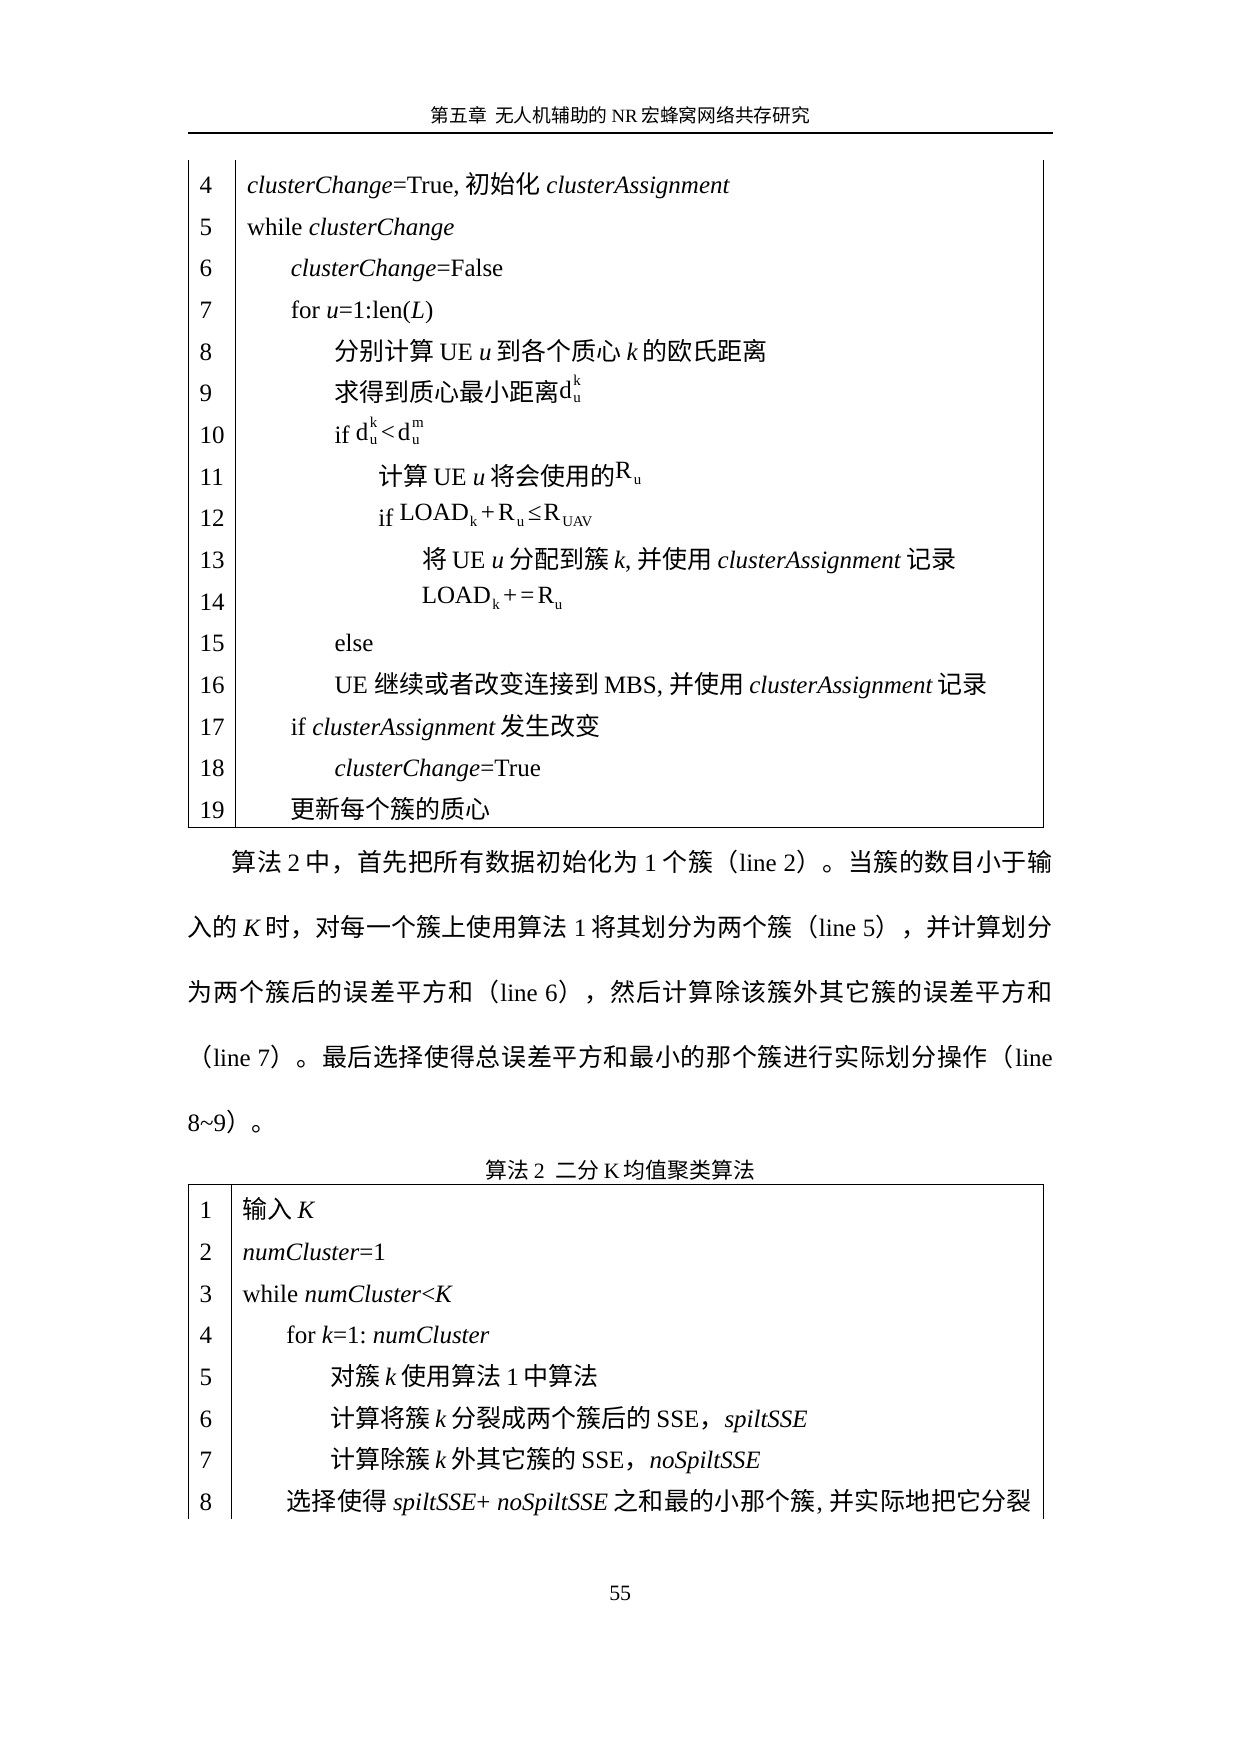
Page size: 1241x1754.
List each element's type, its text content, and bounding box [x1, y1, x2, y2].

table_cell 8 [189, 1477, 231, 1519]
table_cell while numCluster<K [232, 1269, 1043, 1310]
table_cell clusterChange=True, 初始化 clusterAssignment [236, 160, 1043, 202]
table_cell 18 [189, 743, 235, 785]
table_cell 7 [189, 285, 235, 327]
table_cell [232, 1477, 1043, 1519]
table_cell UE 继续或者改变连接到MBS, 并使用clusterAssignment记录 [236, 660, 1043, 702]
table_cell for u=1:len(L) [236, 285, 1043, 327]
table_cell 更新每个簇的质心 [236, 785, 1043, 827]
table_cell 4 [189, 160, 235, 202]
table_cell 10 [189, 410, 235, 452]
table_cell 11 [189, 452, 235, 493]
table_cell 6 [189, 1394, 231, 1435]
table_cell [236, 577, 1043, 618]
table_cell 13 [189, 535, 235, 577]
table_cell 计算将簇k分裂成两个簇后的SSE，spiltSSE [232, 1394, 1043, 1435]
table_cell else [236, 618, 1043, 660]
table_cell numCluster=1 [232, 1227, 1043, 1269]
table_cell 分别计算UE u到各个质心k的欧氏距离 [236, 327, 1043, 368]
table_cell for k=1: numCluster [232, 1310, 1043, 1352]
table_cell 计算UE u将会使用的 [236, 452, 1043, 493]
table_cell 17 [189, 702, 235, 743]
table_cell clusterChange=True [236, 743, 1043, 785]
table_cell if clusterAssignment发生改变 [236, 702, 1043, 743]
table_cell 9 [189, 368, 235, 410]
table_cell 16 [189, 660, 235, 702]
table_cell 19 [189, 785, 235, 827]
table_cell 求得到质心最小距离 [236, 368, 1043, 410]
table_cell 5 [189, 202, 235, 243]
table_cell 7 [189, 1435, 231, 1477]
table_cell 将UE u分配到簇k, 并使用clusterAssignment记录 [236, 535, 1043, 577]
table_cell 对簇k使用算法1中算法 [232, 1352, 1043, 1394]
text 算法2中，首先把所有数据初始化为1个簇（line 2）。当簇的数目小于输入的K时，对每一个簇上使用算法1将其划分为两个簇（line 5），并计算划分为两个簇后的误差平方和（line 6），然后计算除该簇外其它簇的误差平方和（line 7）。最后选择使得总误差平方和最小的那个簇进行实际划分操作（line 8~9）。 [187, 828, 1053, 1153]
table_cell 3 [189, 1269, 231, 1310]
table_cell 12 [189, 493, 235, 535]
table_cell 5 [189, 1352, 231, 1394]
table_cell 4 [189, 1310, 231, 1352]
text 算法2 二分K均值聚类算法 [187, 1153, 1053, 1184]
table_cell 6 [189, 243, 235, 285]
table_cell 8 [189, 327, 235, 368]
table_header 1 [189, 1185, 231, 1227]
table_cell 计算除簇k外其它簇的SSE，noSpiltSSE [232, 1435, 1043, 1477]
table_cell clusterChange=False [236, 243, 1043, 285]
table_header 输入K [232, 1185, 1043, 1227]
table_cell if [236, 493, 1043, 535]
table_cell while clusterChange [236, 202, 1043, 243]
table_cell if [236, 410, 1043, 452]
table_cell 2 [189, 1227, 231, 1269]
table_cell 15 [189, 618, 235, 660]
table_cell 14 [189, 577, 235, 618]
